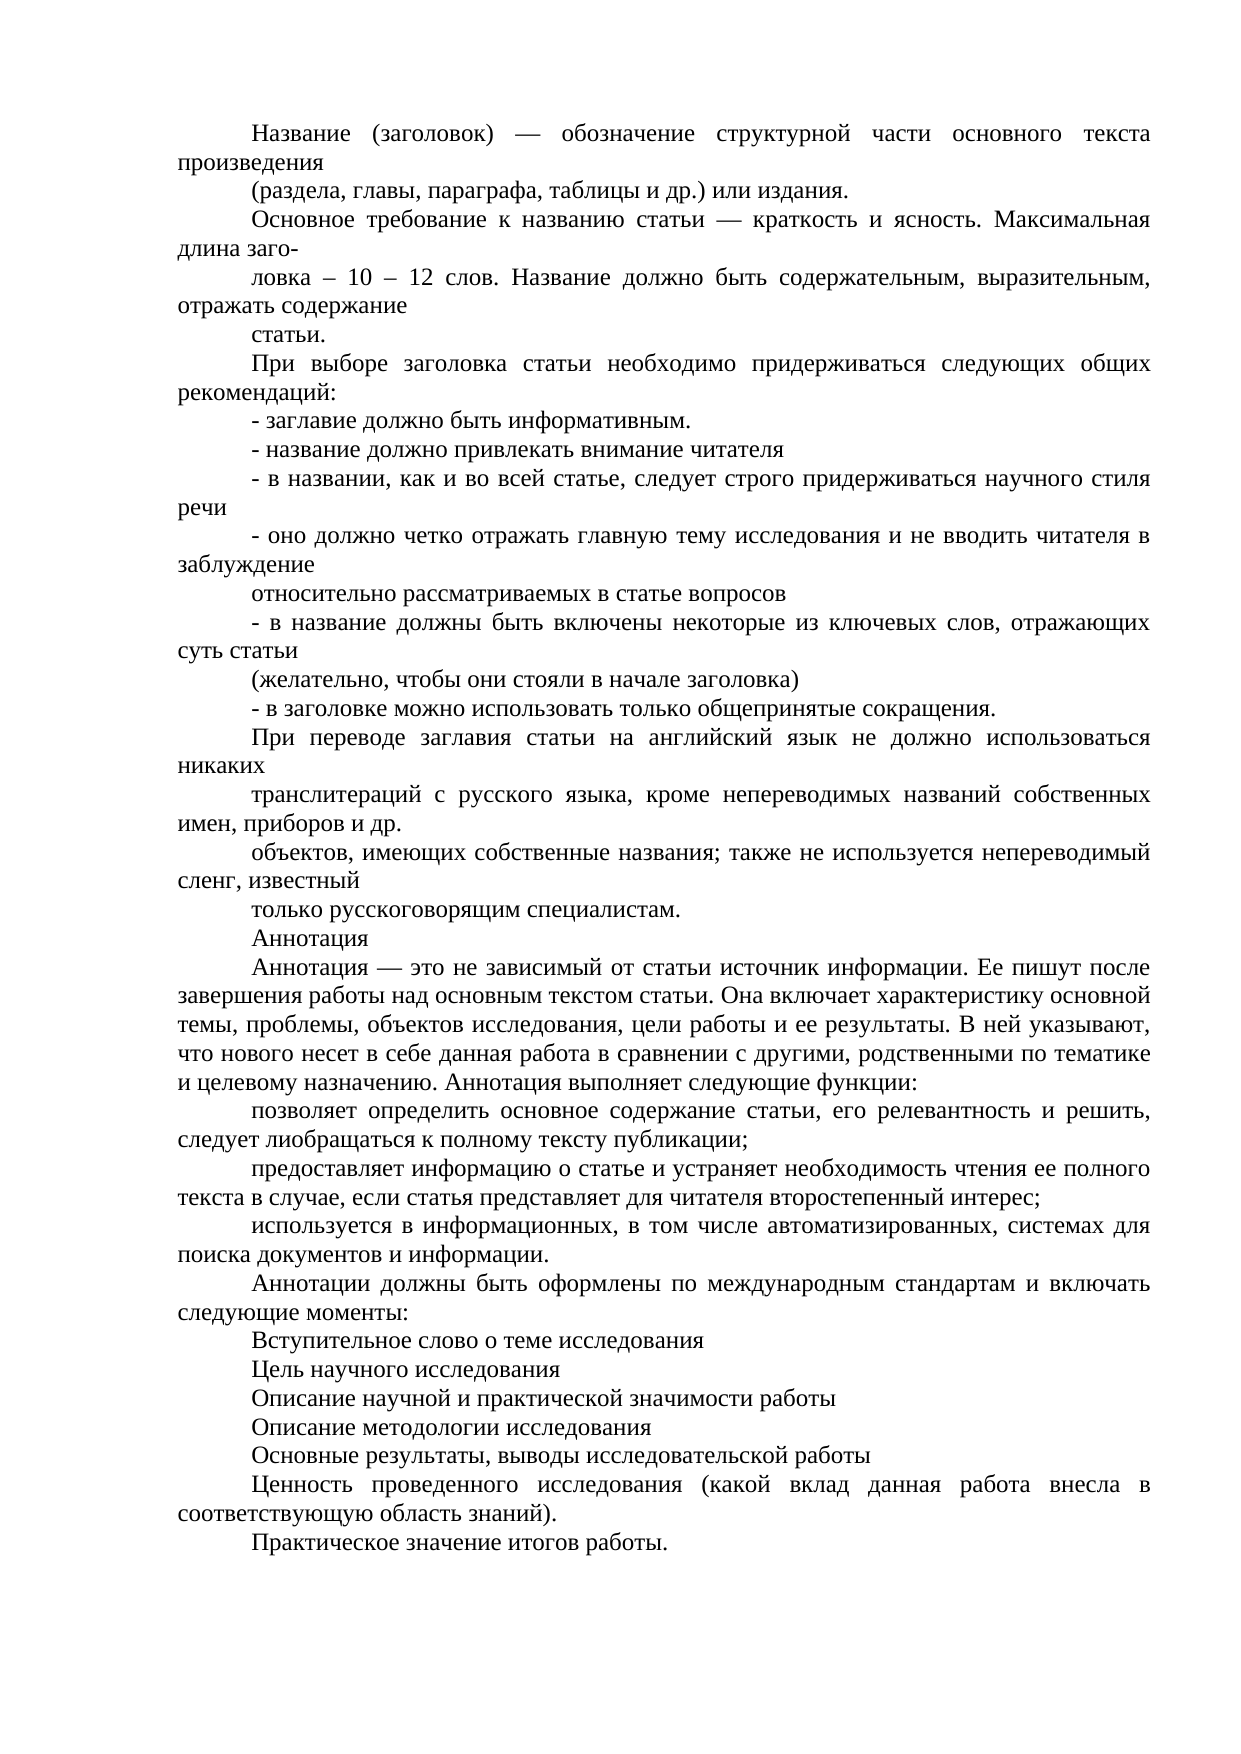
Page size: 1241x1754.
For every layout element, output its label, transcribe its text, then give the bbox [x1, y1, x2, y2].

text - в название должны быть включены некоторые из ключевых слов, отражающих суть статьи [177, 607, 1152, 664]
text используется в информационных, в том числе автоматизированных, системах для поиска документов и информации. [177, 1211, 1152, 1268]
text Практическое значение итогов работы. [177, 1527, 1152, 1556]
text статьи. [177, 319, 1152, 348]
text Ценность проведенного исследования (какой вклад данная работа внесла в соответствующую область знаний). [177, 1469, 1152, 1527]
text относительно рассматриваемых в статье вопросов [177, 578, 1152, 607]
text Основное требование к названию статьи — краткость и ясность. Максимальная длина заго- [177, 204, 1152, 262]
text - заглавие должно быть информативным. [177, 406, 1152, 434]
text ловка – 10 – 12 слов. Название должно быть содержательным, выразительным, отражать содержание [177, 262, 1152, 319]
text (желательно, чтобы они стояли в начале заголовка) [177, 664, 1152, 693]
text При переводе заглавия статьи на английский язык не должно использоваться никаких [177, 722, 1152, 779]
text Аннотации должны быть оформлены по международным стандартам и включать следующие моменты: [177, 1268, 1152, 1326]
text позволяет определить основное содержание статьи, его релевантность и решить, следует лиобращаться к полному тексту публикации; [177, 1096, 1152, 1153]
text предоставляет информацию о статье и устраняет необходимость чтения ее полного текста в случае, если статья представляет для читателя второстепенный интерес; [177, 1153, 1152, 1211]
text Основные результаты, выводы исследовательской работы [177, 1441, 1152, 1469]
text (раздела, главы, параграфа, таблицы и др.) или издания. [177, 176, 1152, 204]
text Аннотация [177, 923, 1152, 952]
text Цель научного исследования [177, 1354, 1152, 1383]
text Аннотация — это не зависимый от статьи источник информации. Ее пишут после завершения работы над основным текстом статьи. Она включает характеристику основной темы, проблемы, объектов исследования, цели работы и ее результаты. В ней указывают, что нового несет в себе данная работа в сравнении с другими, родственными по тематике и целевому назначению. Аннотация выполняет следующие функции: [177, 952, 1152, 1096]
text Описание научной и практической значимости работы [177, 1383, 1152, 1412]
text - название должно привлекать внимание читателя [177, 434, 1152, 463]
text Название (заголовок) — обозначение структурной части основного текста произведения [177, 118, 1152, 176]
text Вступительное слово о теме исследования [177, 1326, 1152, 1354]
text объектов, имеющих собственные названия; также не используется непереводимый сленг, известный [177, 837, 1152, 894]
text Описание методологии исследования [177, 1412, 1152, 1441]
text только русскоговорящим специалистам. [177, 894, 1152, 923]
text - в заголовке можно использовать только общепринятые сокращения. [177, 693, 1152, 722]
text - в названии, как и во всей статье, следует строго придерживаться научного стиля речи [177, 463, 1152, 521]
text При выборе заголовка статьи необходимо придерживаться следующих общих рекомендаций: [177, 348, 1152, 406]
text транслитераций с русского языка, кроме непереводимых названий собственных имен, приборов и др. [177, 779, 1152, 837]
text - оно должно четко отражать главную тему исследования и не вводить читателя в заблуждение [177, 521, 1152, 578]
